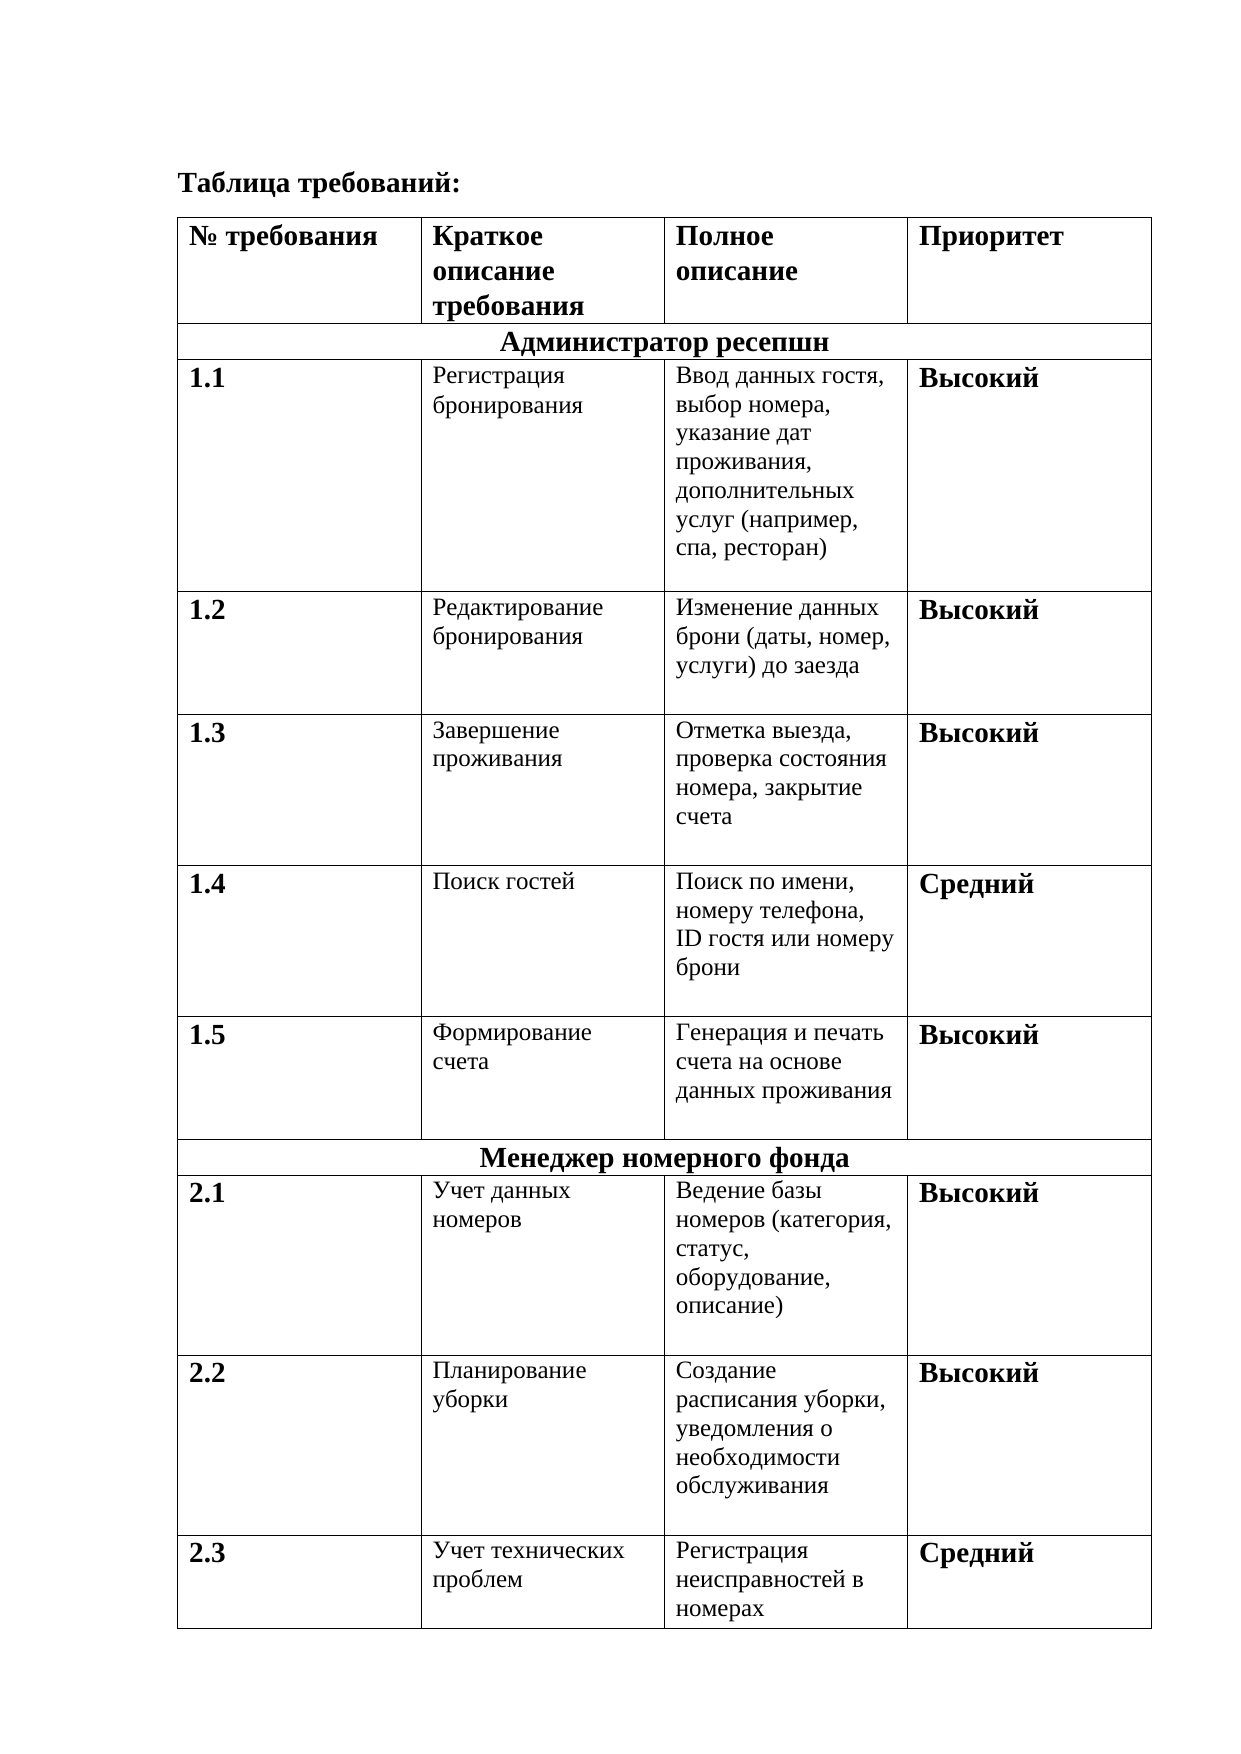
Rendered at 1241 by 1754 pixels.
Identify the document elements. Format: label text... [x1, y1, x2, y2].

table_cell Средний [908, 1536, 1151, 1628]
table_header Краткое описание требования [422, 218, 664, 323]
table_cell Высокий [908, 1176, 1151, 1354]
table_cell Изменение данных брони (даты, номер, услуги) до заезда [665, 592, 907, 714]
table_header № требования [178, 218, 421, 323]
table_cell Ввод данных гостя, выбор номера, указание дат проживания, дополнительных услуг (например, спа, ресторан) [665, 360, 907, 591]
text Таблица требований: [177, 165, 1152, 198]
table_header Полное описание [665, 218, 907, 323]
table_cell Средний [908, 866, 1151, 1016]
table_cell Менеджер номерного фонда [178, 1140, 1151, 1174]
table_cell Высокий [908, 715, 1151, 865]
table_cell Создание расписания уборки, уведомления о необходимости обслуживания [665, 1356, 907, 1534]
table_cell Поиск гостей [422, 866, 664, 1016]
table_header Приоритет [908, 218, 1151, 323]
table_cell Регистрация неисправностей в номерах [665, 1536, 907, 1628]
table_cell 1.5 [178, 1017, 421, 1139]
table_cell 1.4 [178, 866, 421, 1016]
table_cell Завершение проживания [422, 715, 664, 865]
table_cell Администратор ресепшн [178, 324, 1151, 359]
table_cell 2.1 [178, 1176, 421, 1354]
table_cell Высокий [908, 360, 1151, 591]
table_cell Регистрация бронирования [422, 360, 664, 591]
table_cell 2.3 [178, 1536, 421, 1628]
table_cell 1.1 [178, 360, 421, 591]
table_cell Учет технических проблем [422, 1536, 664, 1628]
table_cell Планирование уборки [422, 1356, 664, 1534]
table_cell Высокий [908, 1356, 1151, 1534]
table_cell Генерация и печать счета на основе данных проживания [665, 1017, 907, 1139]
table_cell Учет данных номеров [422, 1176, 664, 1354]
table_cell Высокий [908, 592, 1151, 714]
table_cell Поиск по имени, номеру телефона, ID гостя или номеру брони [665, 866, 907, 1016]
table_cell Редактирование бронирования [422, 592, 664, 714]
table_cell 2.2 [178, 1356, 421, 1534]
table_cell Ведение базы номеров (категория, статус, оборудование, описание) [665, 1176, 907, 1354]
table_cell 1.2 [178, 592, 421, 714]
table_cell Формирование счета [422, 1017, 664, 1139]
table_cell 1.3 [178, 715, 421, 865]
table_cell Отметка выезда, проверка состояния номера, закрытие счета [665, 715, 907, 865]
table_cell Высокий [908, 1017, 1151, 1139]
